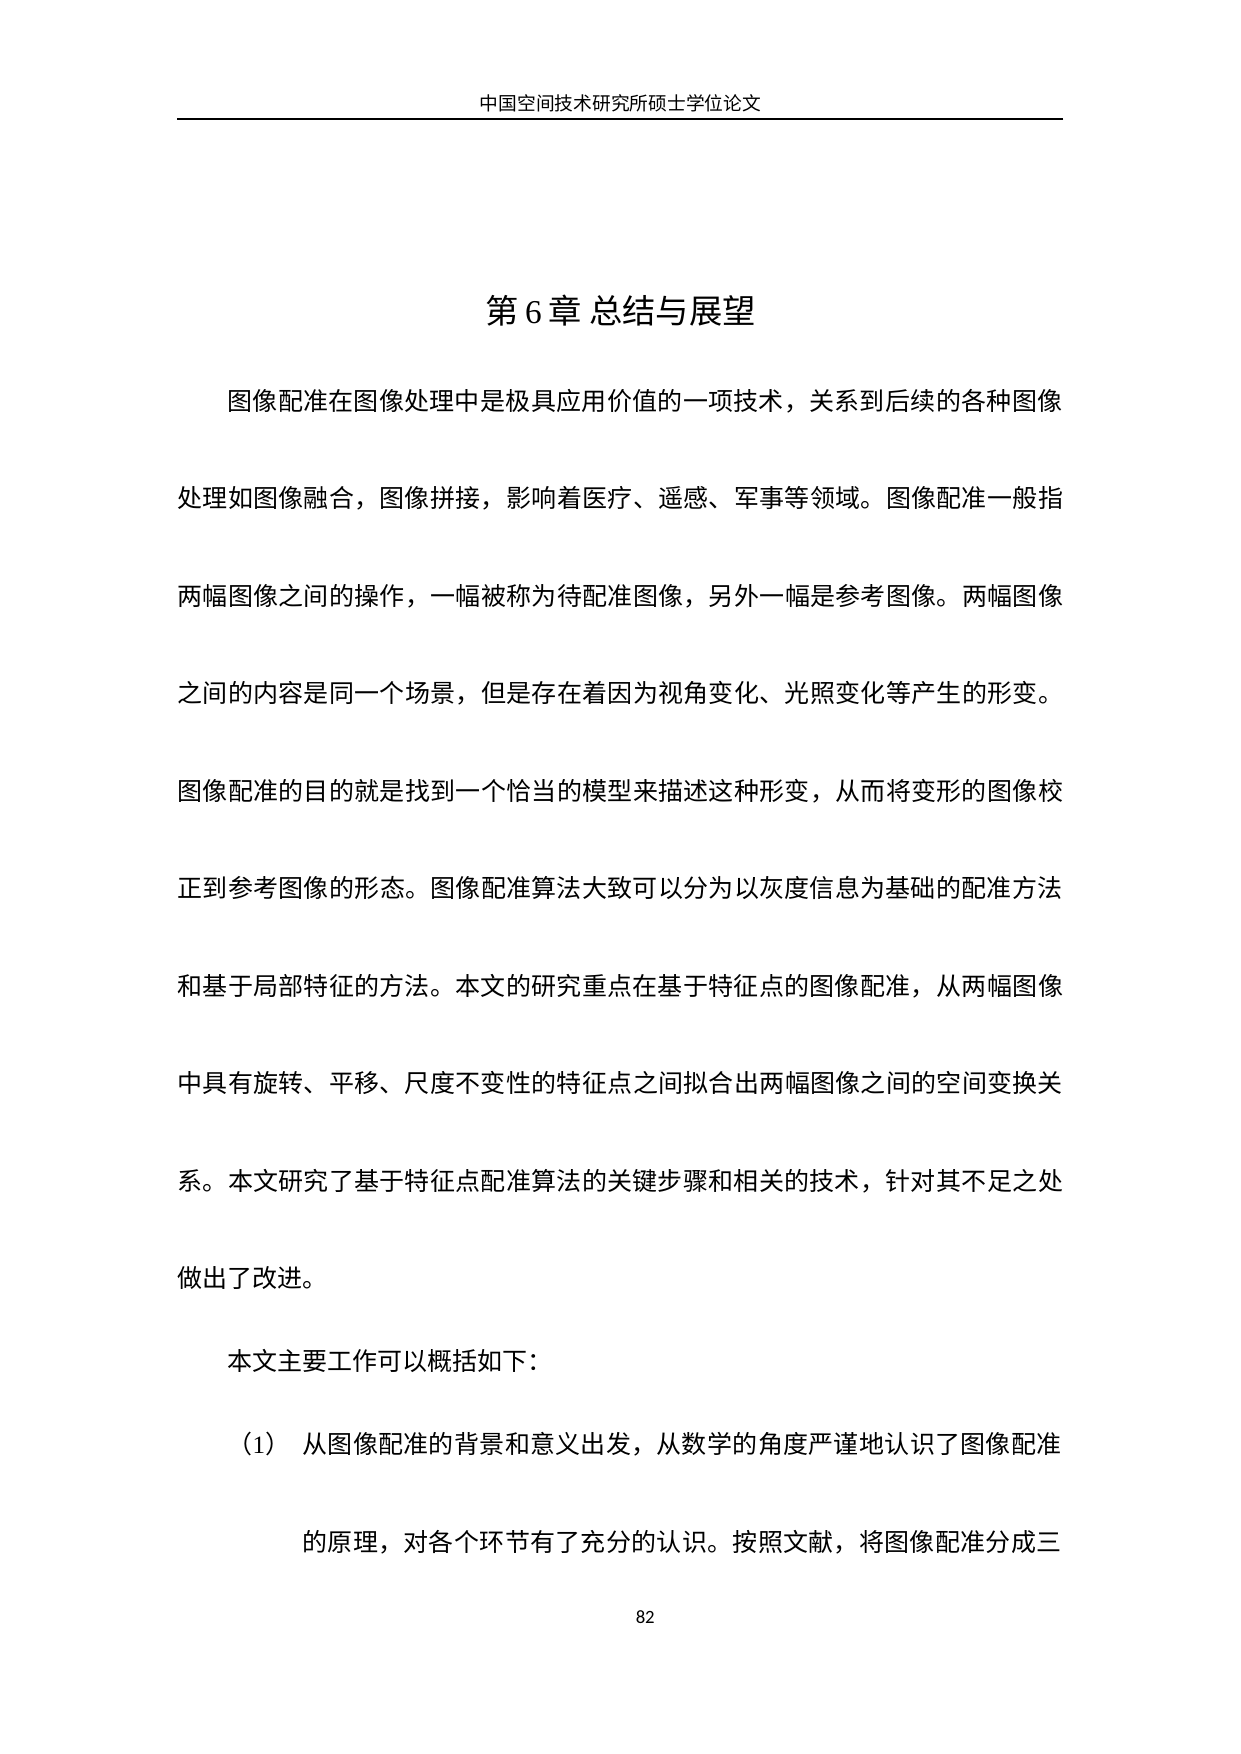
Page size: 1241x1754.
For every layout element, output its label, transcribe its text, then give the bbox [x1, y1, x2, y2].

text 本文主要工作可以概括如下： [177, 1327, 1063, 1392]
subtitle 第6章 总结与展望 [177, 277, 1063, 342]
list 从图像配准的背景和意义出发，从数学的角度严谨地认识了图像配准的原理，对各个环节有了充分的认识。按照文献，将图像配准分成三类，针对每一类介绍了其技术路线和国内外研究现状。 [227, 1410, 1063, 1573]
text 图像配准在图像处理中是极具应用价值的一项技术，关系到后续的各种图像处理如图像融合，图像拼接，影响着医疗、遥感、军事等领域。图像配准一般指两幅图像之间的操作，一幅被称为待配准图像，另外一幅是参考图像。两幅图像之间的内容是同一个场景，但是存在着因为视角变化、光照变化等产生的形变。图像配准的目的就是找到一个恰当的模型来描述这种形变，从而将变形的图像校正到参考图像的形态。图像配准算法大致可以分为以灰度信息为基础的配准方法和基于局部特征的方法。本文的研究重点在基于特征点的图像配准，从两幅图像中具有旋转、平移、尺度不变性的特征点之间拟合出两幅图像之间的空间变换关系。本文研究了基于特征点配准算法的关键步骤和相关的技术，针对其不足之处做出了改进。 [177, 367, 1063, 1309]
